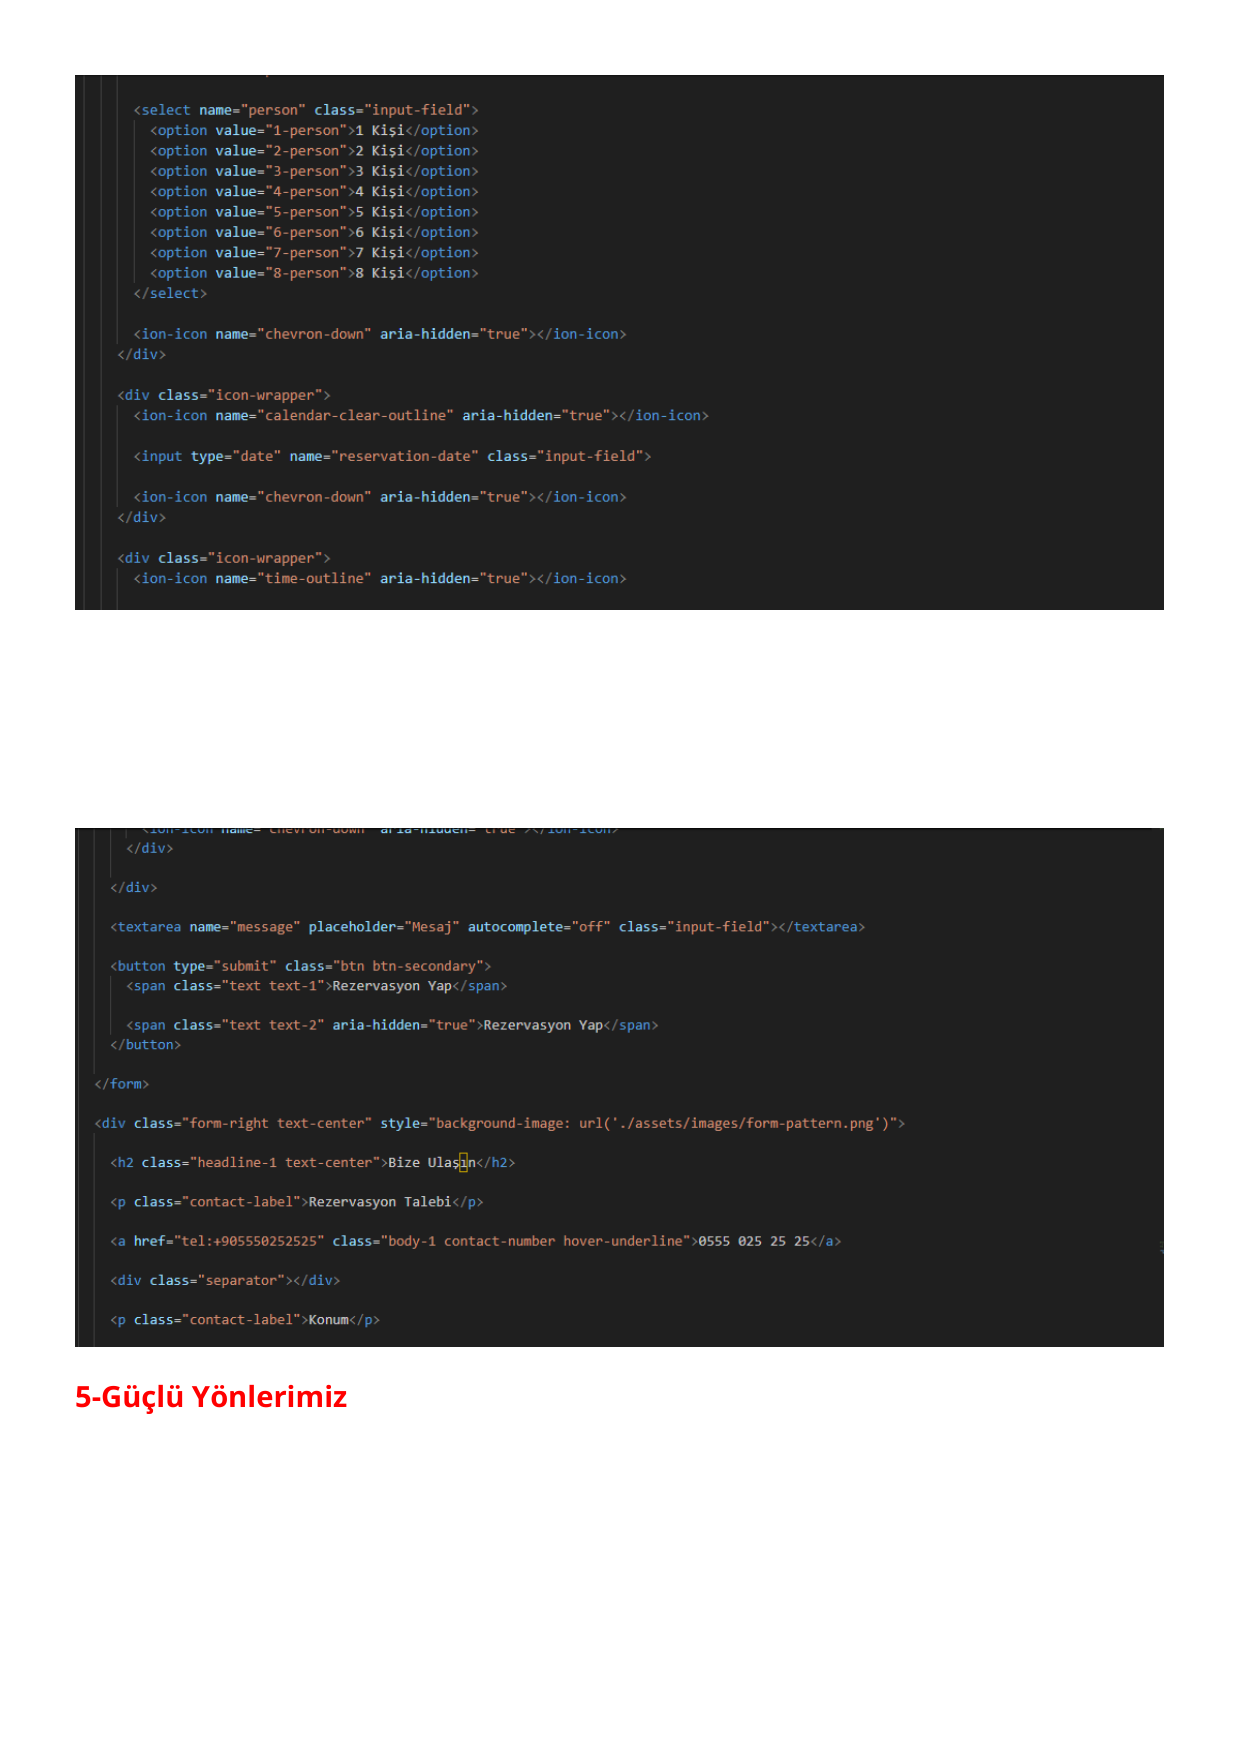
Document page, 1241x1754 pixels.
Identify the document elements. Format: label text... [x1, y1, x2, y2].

picture [75, 75, 1164, 610]
text 5-Güçlü Yönlerimiz [75, 1376, 1165, 1416]
picture [75, 828, 1164, 1347]
